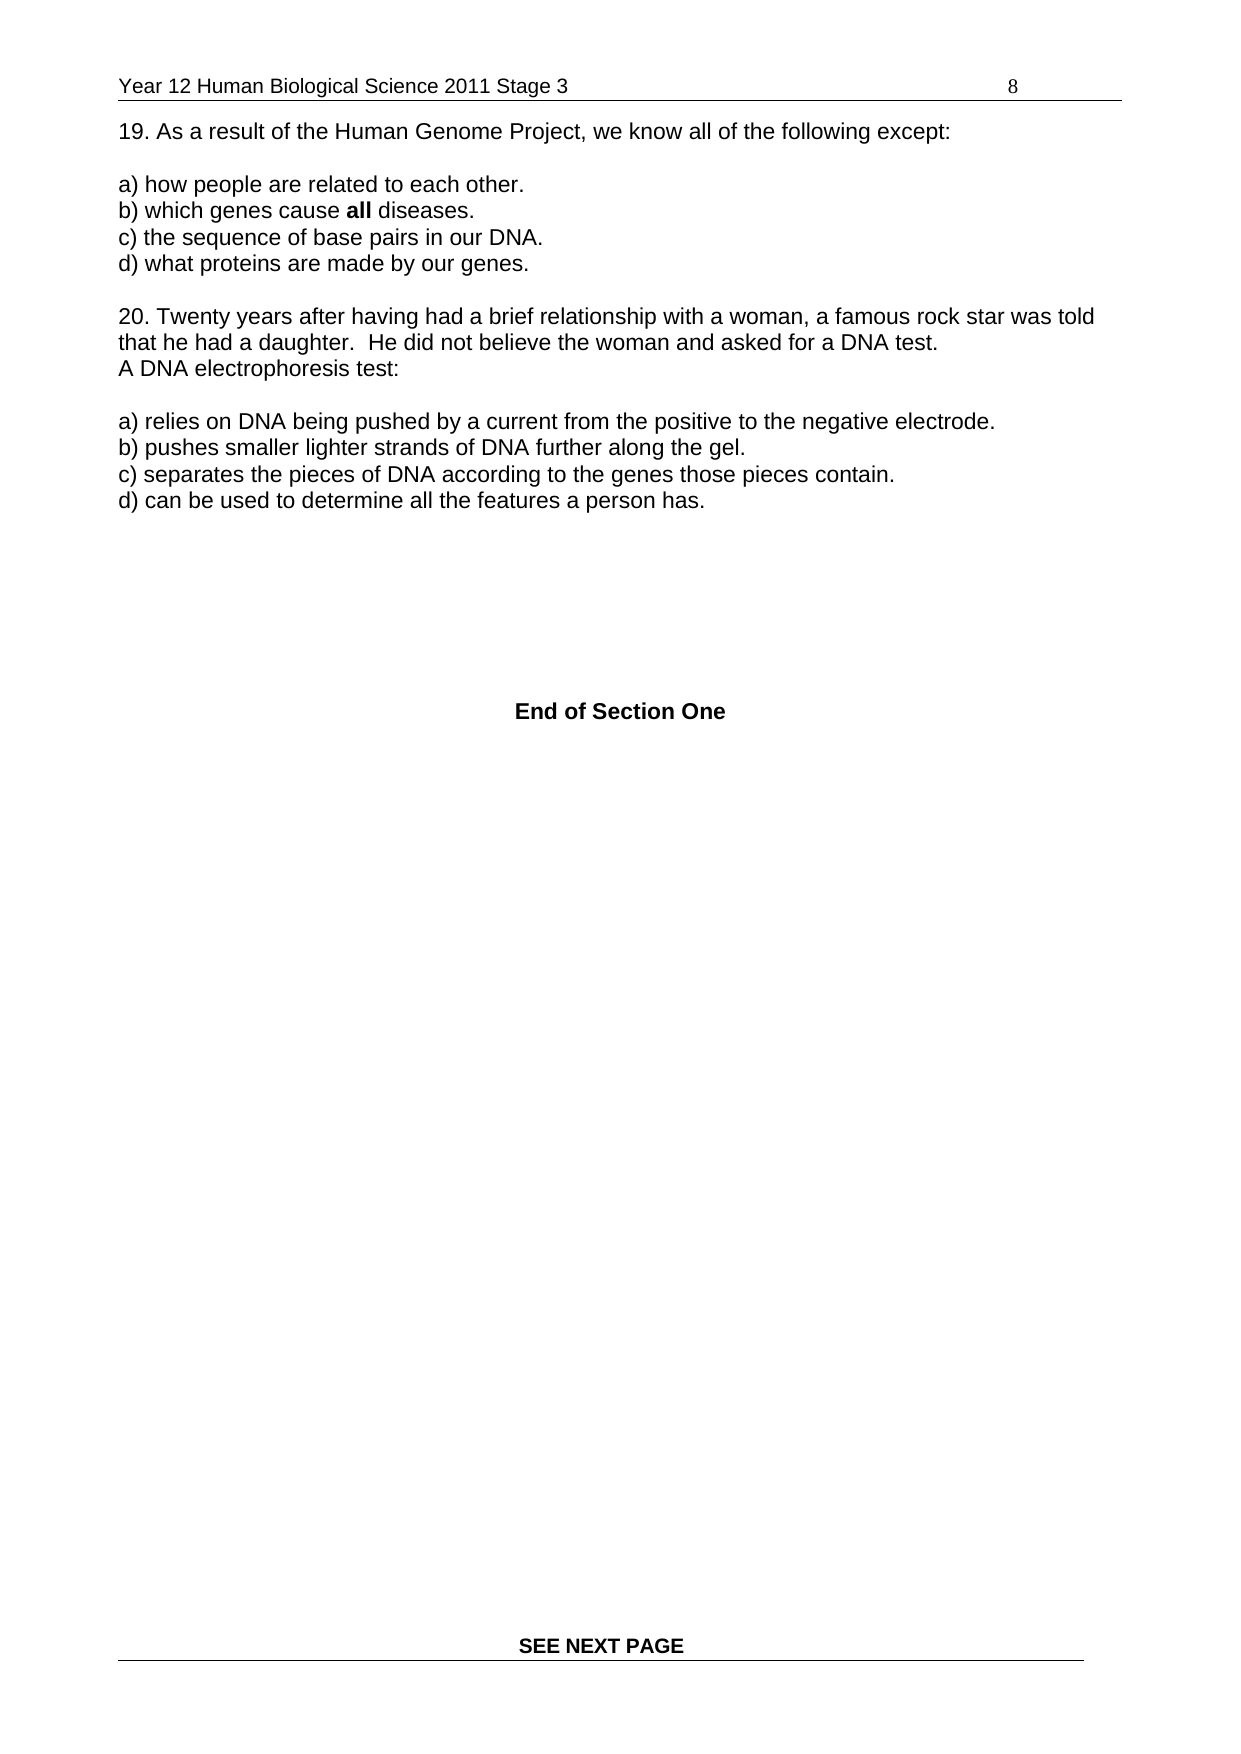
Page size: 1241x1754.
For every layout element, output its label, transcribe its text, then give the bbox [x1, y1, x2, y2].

text d) what proteins are made by our genes. [118, 250, 1122, 276]
text 20. Twenty years after having had a brief relationship with a woman, a famous rock star was told that he had a daughter. He did not believe the woman and asked for a DNA test. [118, 303, 1122, 355]
text b) which genes cause all diseases. [118, 197, 1122, 223]
text A DNA electrophoresis test: [118, 355, 1122, 382]
text 19. As a result of the Human Genome Project, we know all of the following except: [118, 118, 1122, 144]
text c) the sequence of base pairs in our DNA. [118, 223, 1122, 250]
text d) can be used to determine all the features a person has. [118, 487, 1122, 513]
text a) how people are related to each other. [118, 171, 1122, 197]
text a) relies on DNA being pushed by a current from the positive to the negative electrode. [118, 408, 1122, 434]
text b) pushes smaller lighter strands of DNA further along the gel. [118, 434, 1122, 461]
text c) separates the pieces of DNA according to the genes those pieces contain. [118, 461, 1122, 487]
text End of Section One [118, 698, 1122, 724]
